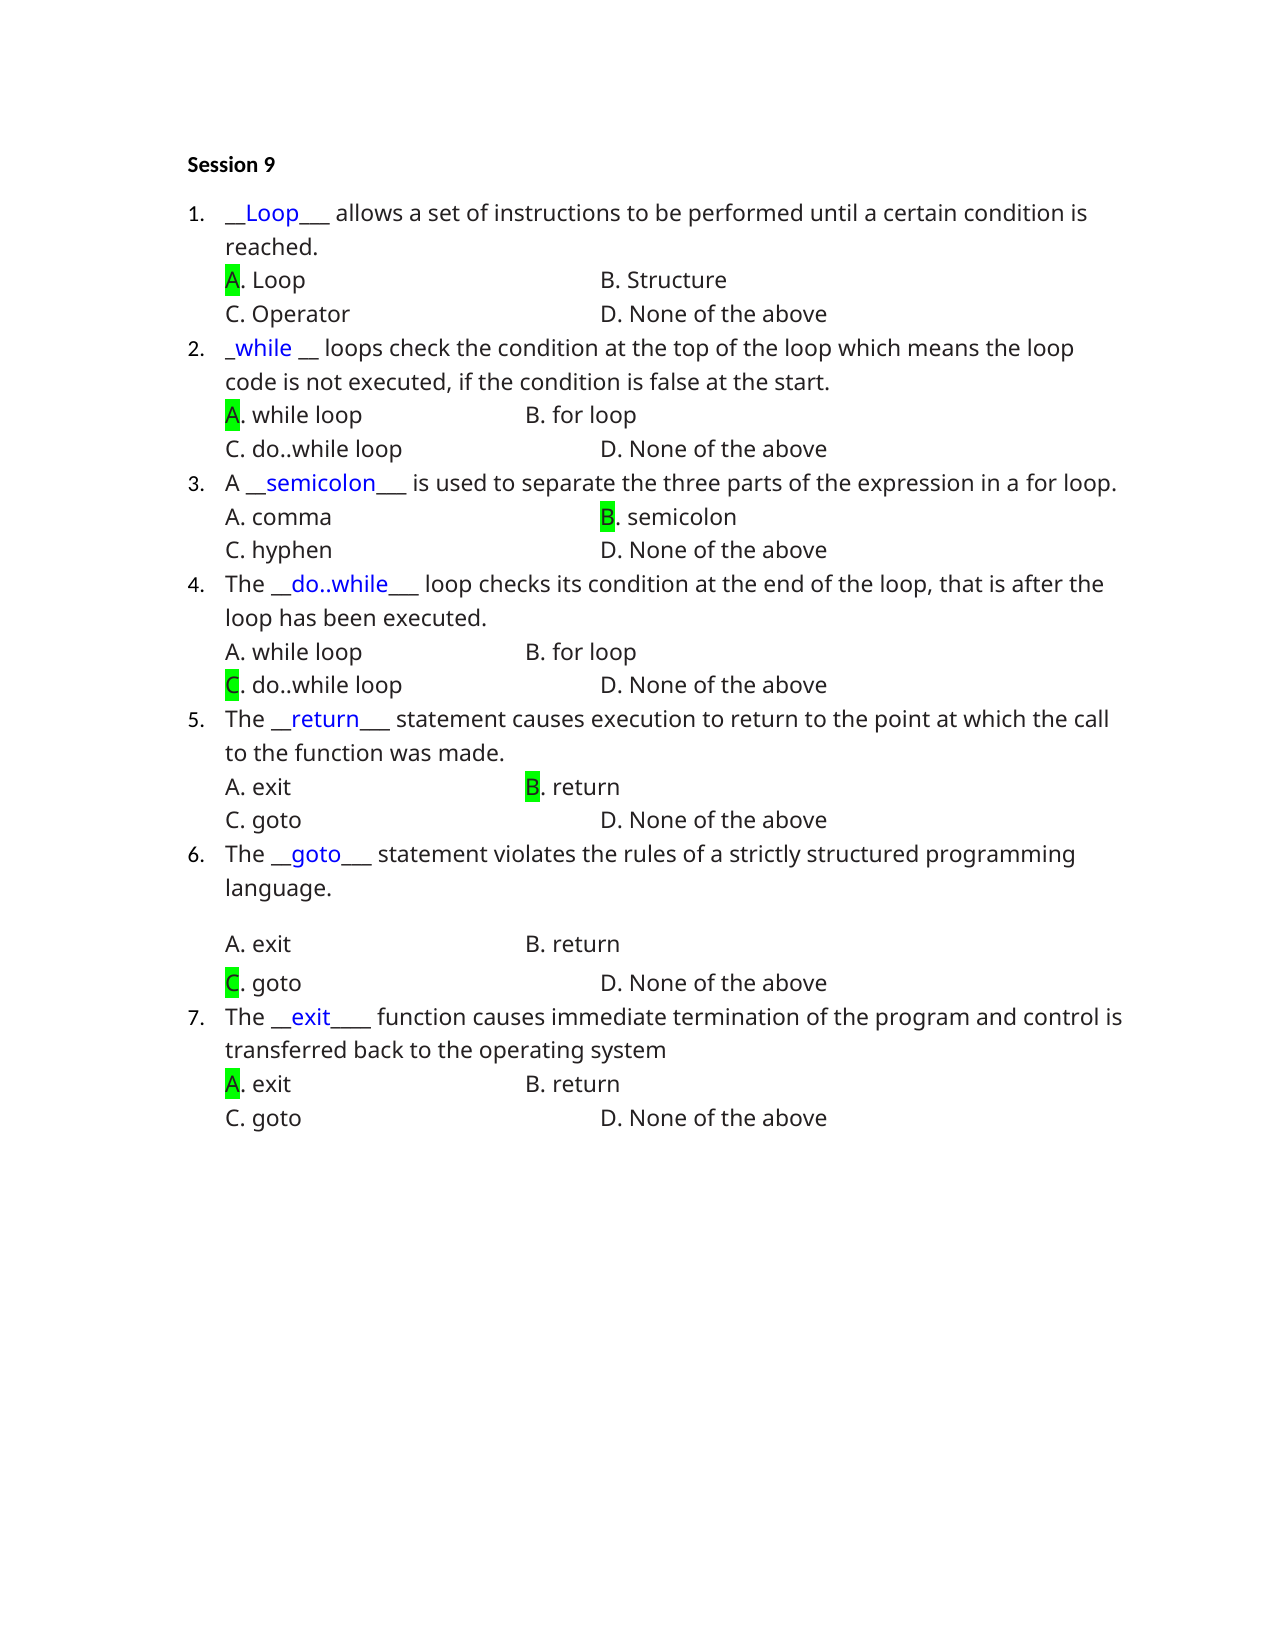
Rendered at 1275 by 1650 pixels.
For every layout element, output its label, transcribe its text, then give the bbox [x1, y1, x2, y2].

list The __do..while___ loop checks its condition at the end of the loop, that is after the loop has been executed. A. while loop B. for loop C. do..while loop D. None of the above [187, 568, 1125, 701]
list _while __ loops check the condition at the top of the loop which means the loop code is not executed, if the condition is false at the start. A. while loop B. for loop C. do..while loop D. None of the above [187, 332, 1125, 464]
text Session 9 [187, 150, 1125, 178]
list The __exit____ function causes immediate termination of the program and control is transferred back to the operating system A. exit B. return C. goto D. None of the above [187, 1001, 1125, 1133]
list __Loop___ allows a set of instructions to be performed until a certain condition is reached. A. Loop B. Structure C. Operator D. None of the above [187, 197, 1125, 329]
list The __return___ statement causes execution to return to the point at which the call to the function was made. A. exit B. return C. goto D. None of the above [187, 703, 1125, 836]
list A __semicolon___ is used to separate the three parts of the expression in a for loop. A. comma B. semicolon C. hyphen D. None of the above [187, 467, 1125, 566]
list The __goto___ statement violates the rules of a strictly structured programming language. A. exit B. returnCheck Your Progress C. goto D. None of the above [187, 838, 1125, 998]
